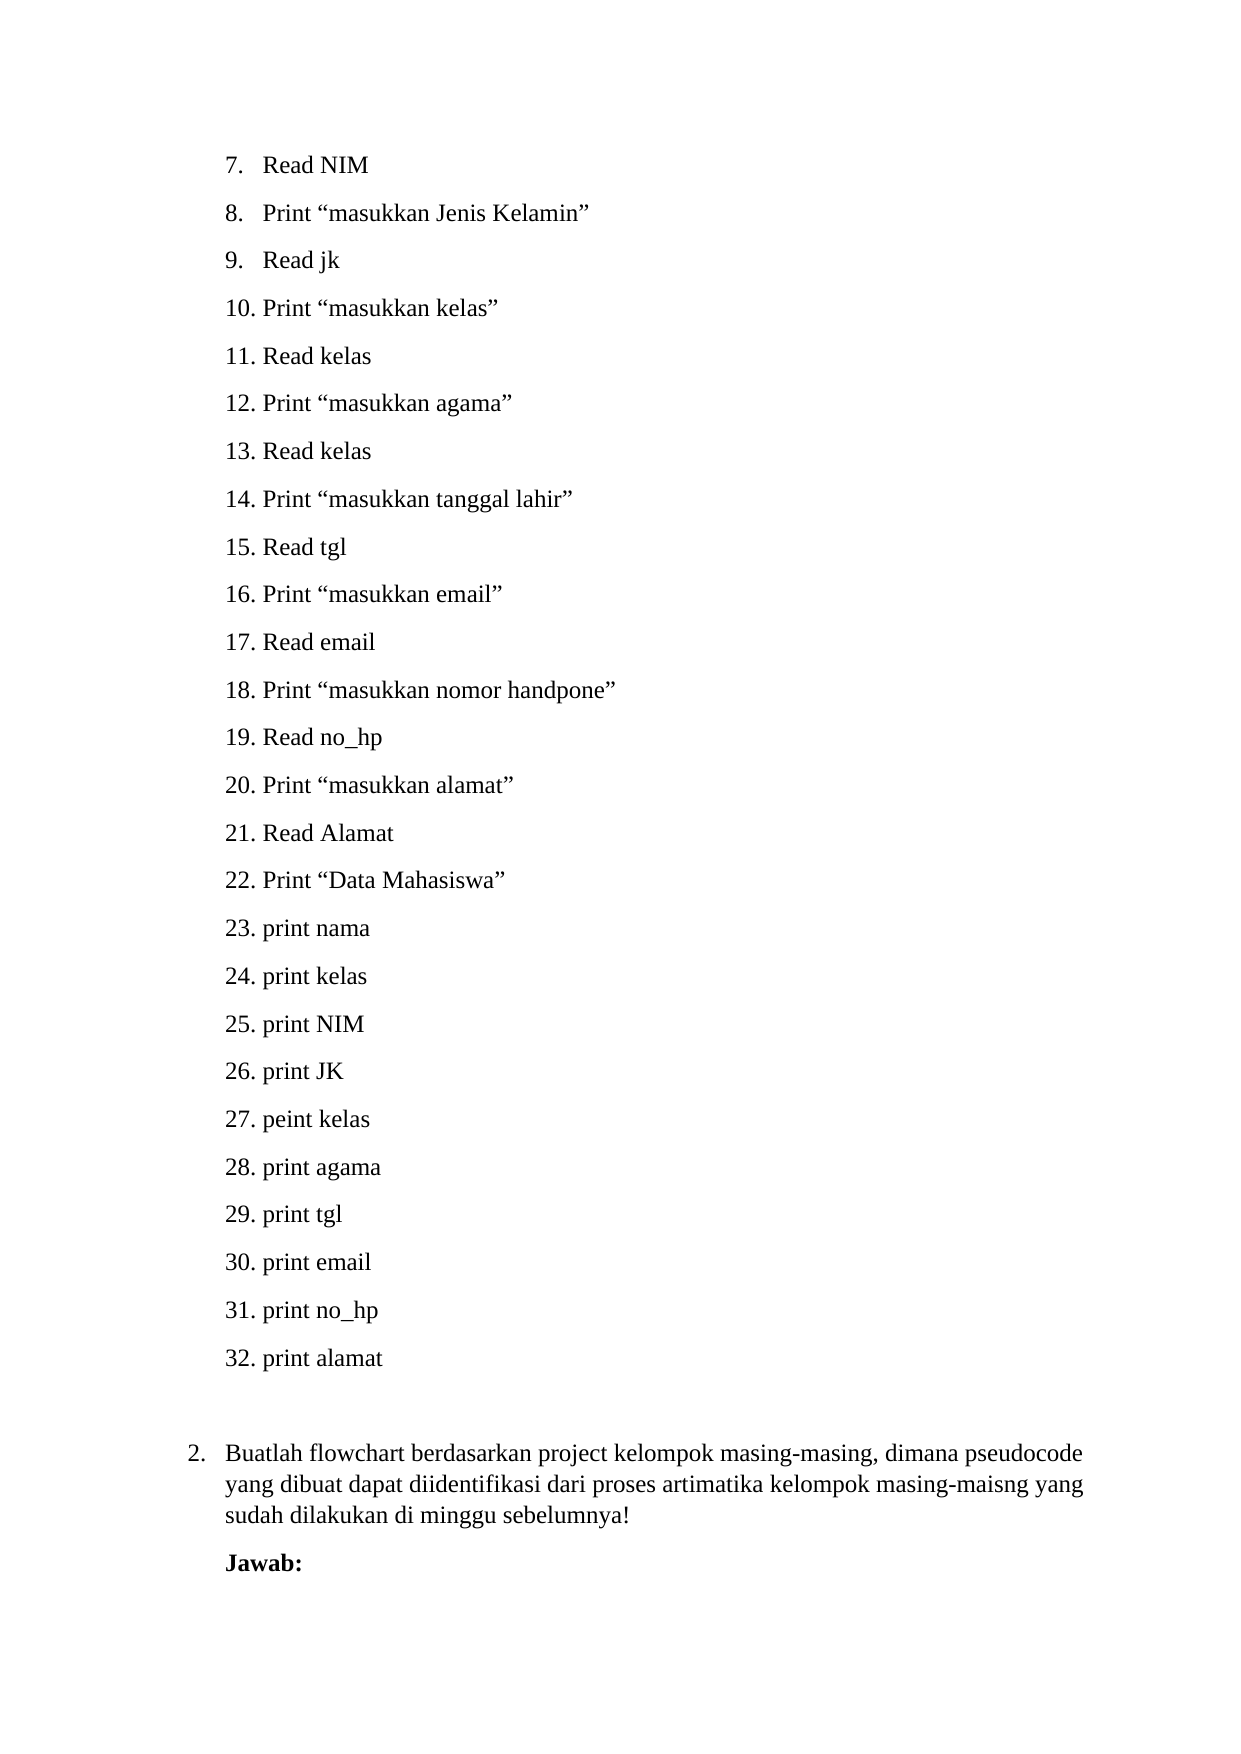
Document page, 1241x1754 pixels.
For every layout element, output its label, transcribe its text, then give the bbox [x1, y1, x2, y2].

list Print “masukkan tanggal lahir” [225, 484, 1090, 513]
list print no_hp [225, 1295, 1090, 1324]
list Print “masukkan agama” [225, 388, 1090, 417]
list Read kelas [225, 436, 1090, 465]
list print nama [225, 913, 1090, 942]
text Jawab: [225, 1548, 1090, 1577]
list print NIM [225, 1009, 1090, 1037]
list Buatlah flowchart berdasarkan project kelompok masing-masing, dimana pseudocode yang dibuat dapat diidentifikasi dari proses artimatika kelompok masing-maisng yang sudah dilakukan di minggu sebelumnya! [187, 1438, 1090, 1529]
list peint kelas [225, 1104, 1090, 1133]
list print agama [225, 1152, 1090, 1181]
list Read NIM [225, 150, 1090, 179]
list Print “masukkan kelas” [225, 293, 1090, 322]
list Read jk [225, 245, 1090, 274]
list Print “masukkan alamat” [225, 770, 1090, 799]
list print JK [225, 1056, 1090, 1085]
list Read email [225, 627, 1090, 656]
list Print “masukkan email” [225, 579, 1090, 608]
list Read tgl [225, 532, 1090, 560]
list print alamat [225, 1343, 1090, 1371]
list print email [225, 1247, 1090, 1276]
list Print “Data Mahasiswa” [225, 866, 1090, 894]
list Print “masukkan Jenis Kelamin” [225, 198, 1090, 226]
list Read kelas [225, 341, 1090, 369]
list Read Alamat [225, 818, 1090, 847]
list Read no_hp [225, 722, 1090, 751]
list print tgl [225, 1199, 1090, 1228]
list print kelas [225, 961, 1090, 990]
list Print “masukkan nomor handpone” [225, 675, 1090, 703]
